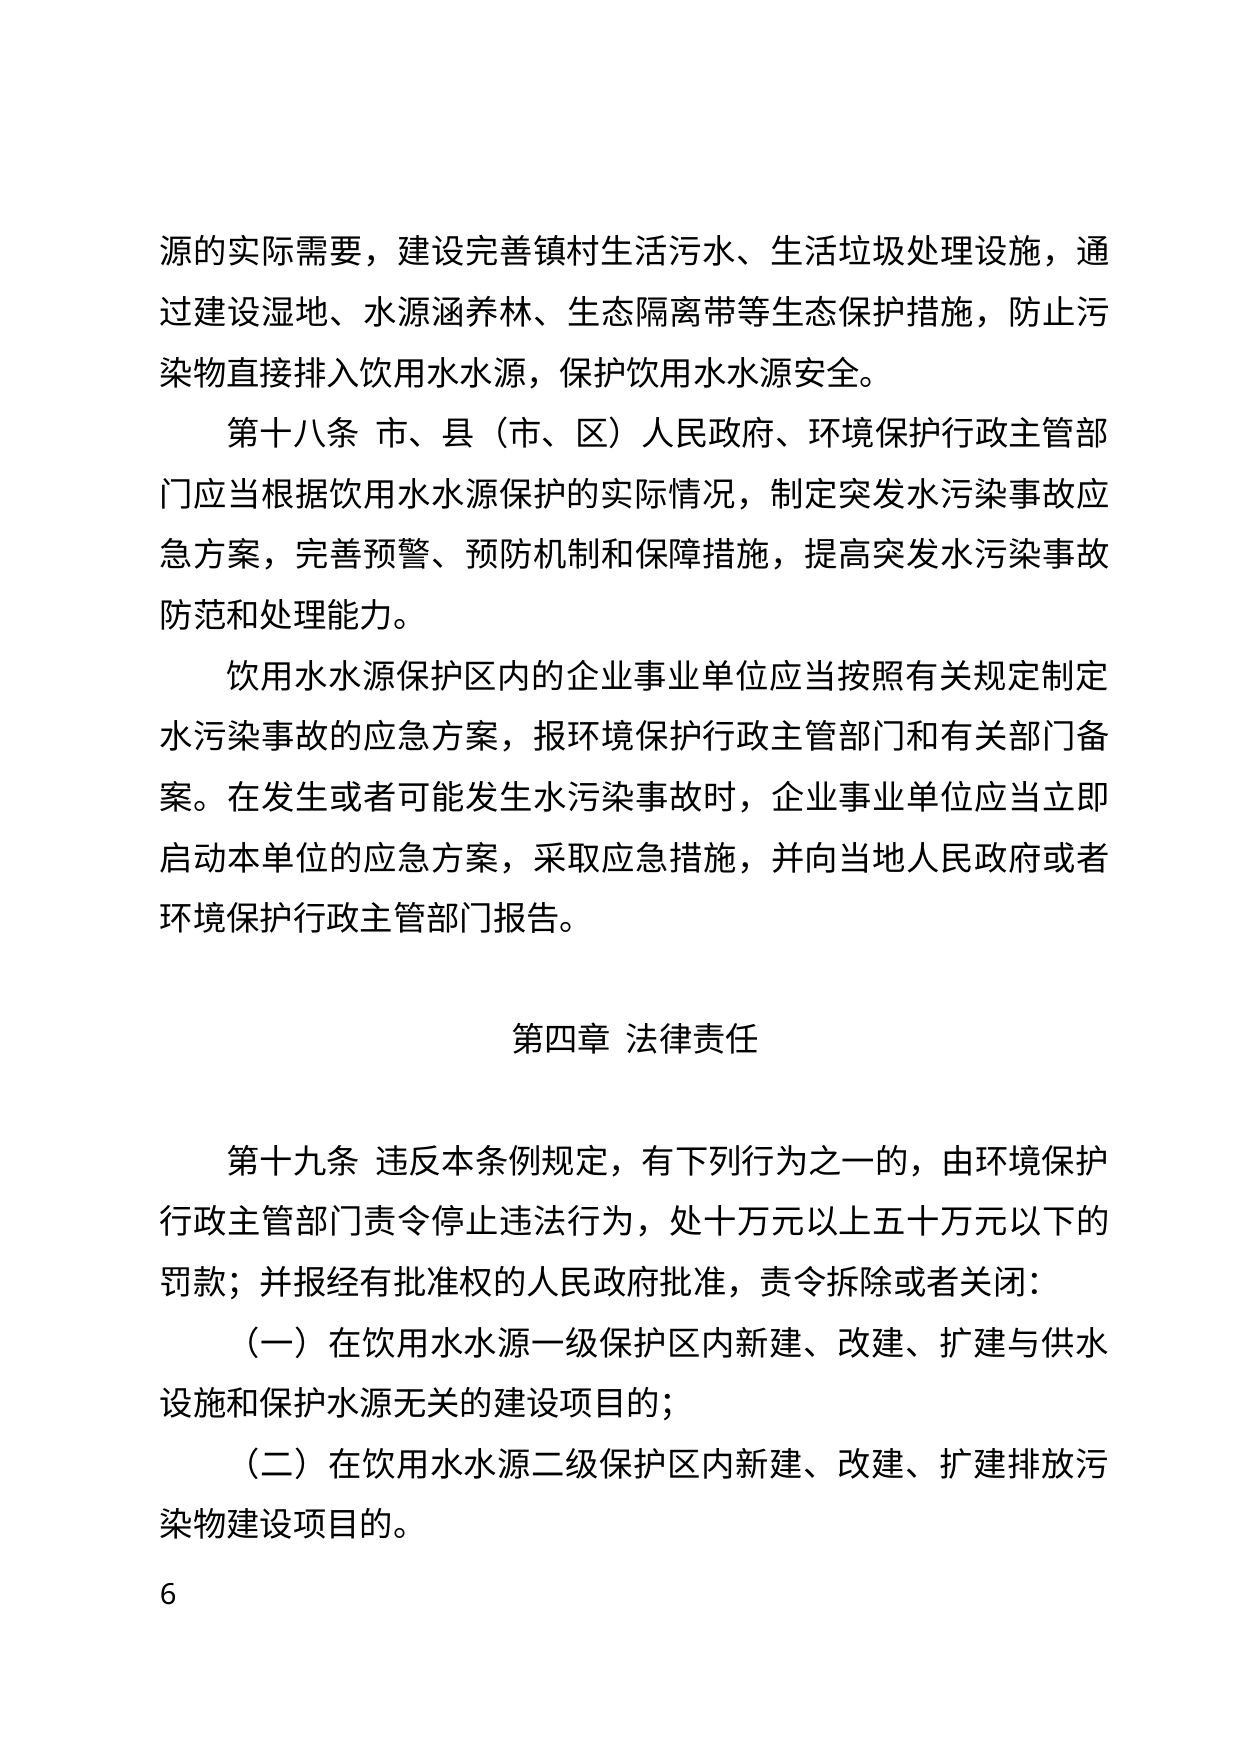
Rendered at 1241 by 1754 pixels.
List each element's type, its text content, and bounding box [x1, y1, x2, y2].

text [159, 219, 1110, 401]
text 第十九条 违反本条例规定，有下列行为之一的，由环境保护行政主管部门责令停止违法行为，处十万元以上五十万元以下的罚款；并报经有批准权的人民政府批准，责令拆除或者关闭： [159, 1128, 1110, 1310]
text （二）在饮用水水源二级保护区内新建、改建、扩建排放污染物建设项目的。 [159, 1431, 1110, 1553]
text 第四章 法律责任 [159, 1007, 1110, 1068]
text （一）在饮用水水源一级保护区内新建、改建、扩建与供水设施和保护水源无关的建设项目的； [159, 1310, 1110, 1431]
text 第十八条 市、县（市、区）人民政府、环境保护行政主管部门应当根据饮用水水源保护的实际情况，制定突发水污染事故应急方案，完善预警、预防机制和保障措施，提高突发水污染事故防范和处理能力。 [159, 401, 1110, 643]
text 饮用水水源保护区内的企业事业单位应当按照有关规定制定水污染事故的应急方案，报环境保护行政主管部门和有关部门备案。在发生或者可能发生水污染事故时，企业事业单位应当立即启动本单位的应急方案，采取应急措施，并向当地人民政府或者环境保护行政主管部门报告。 [159, 643, 1110, 946]
